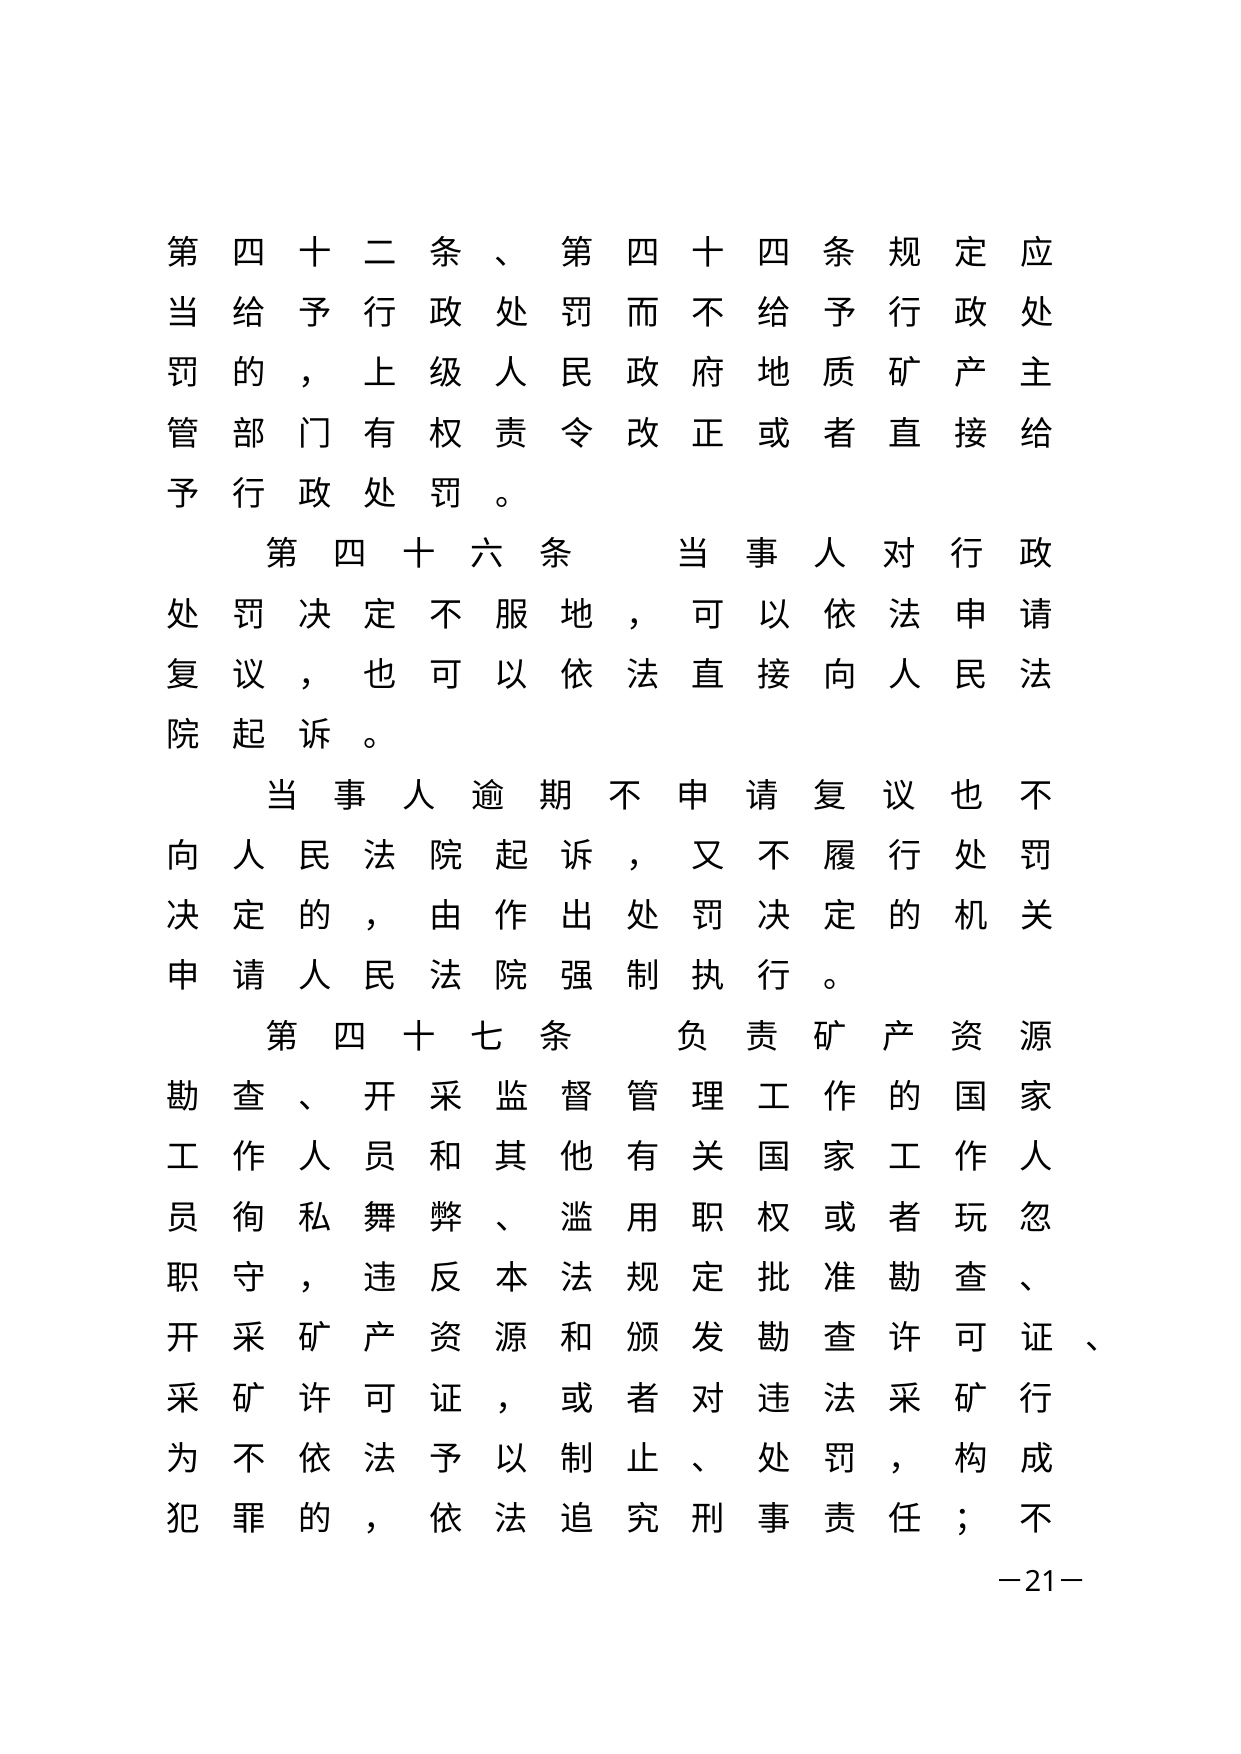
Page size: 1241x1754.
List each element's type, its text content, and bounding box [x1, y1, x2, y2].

text 依照第三十九条、第四十条、第四十二条、第四十四条规定应当给予行政处罚而不给予行政处罚的，上级人民政府地质矿产主管部门有权责令改正或者直接给予行政处罚。 [167, 219, 1085, 521]
text 第四十六条 当事人对行政处罚决定不服地，可以依法申请复议，也可以依法直接向人民法院起诉。 [167, 521, 1085, 762]
text 当事人逾期不申请复议也不向人民法院起诉，又不履行处罚决定的，由作出处罚决定的机关申请人民法院强制执行。 [167, 762, 1085, 1003]
